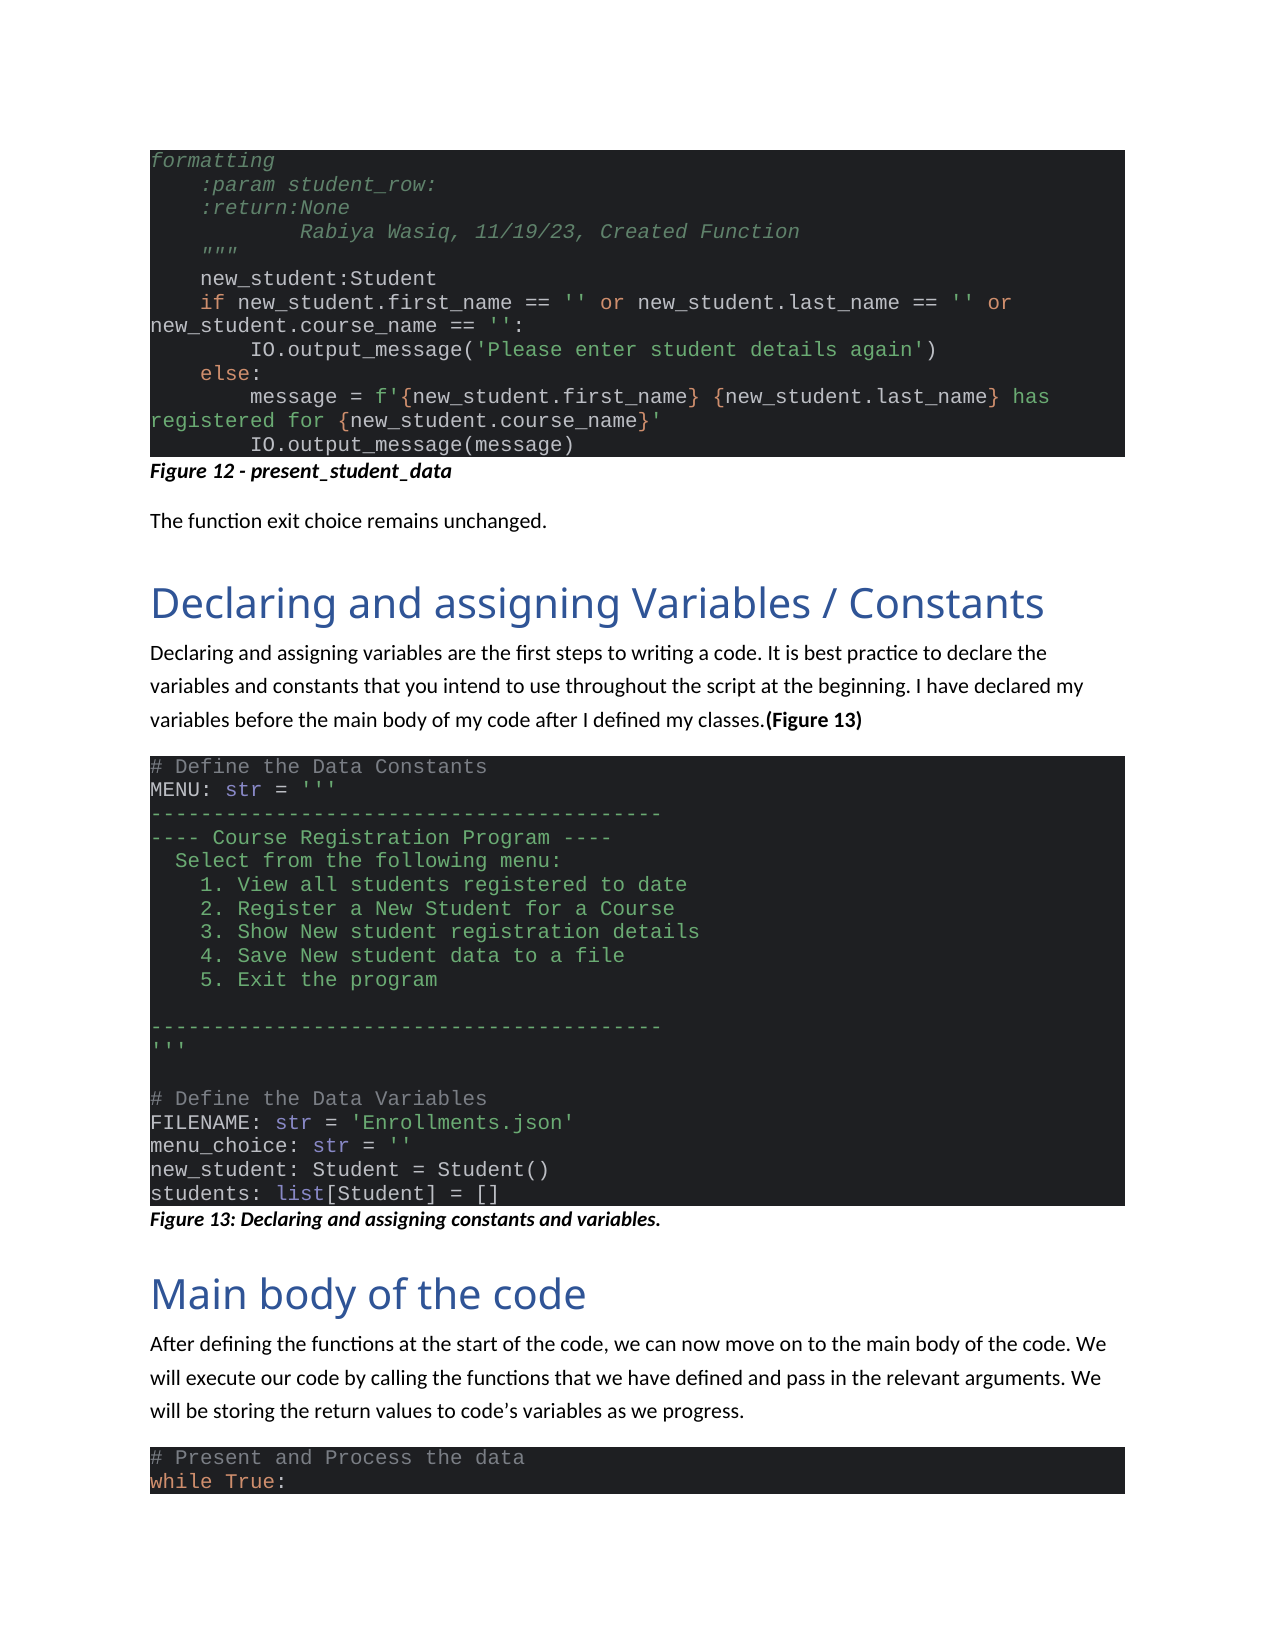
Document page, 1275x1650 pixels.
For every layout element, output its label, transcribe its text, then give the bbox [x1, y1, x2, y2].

text # Define the Data Variables FILENAME: str = 'Enrollments.json' menu_choice: str = '' new_student: Student = Student() students: list[Student] = [] [150, 1088, 1125, 1206]
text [150, 150, 1125, 457]
subtitle Main body of the code [150, 1265, 1125, 1322]
text Figure 12 - present_student_data [150, 457, 1125, 484]
text The function exit choice remains unchanged. [150, 507, 1125, 534]
text After defining the functions at the start of the code, we can now move on to the main body of the code. We will execute our code by calling the functions that we have defined and pass in the relevant arguments. We will be storing the return values to code’s variables as we progress. [150, 1330, 1125, 1424]
text Declaring and assigning variables are the first steps to writing a code. It is best practice to declare the variables and constants that you intend to use throughout the script at the beginning. I have declared my variables before the main body of my code after I defined my classes.(Figure 13) [150, 639, 1125, 732]
subtitle Declaring and assigning Variables / Constants [150, 574, 1125, 631]
text # Define the Data Constants MENU: str = ''' ----------------------------------------- ---- Course Registration Program ---- Select from the following menu: 1. View all students registered to date 2. Register a New Student for a Course 3. Show New student registration details 4. Save New student data to a file 5. Exit the program ----------------------------------------- ''' [150, 756, 1125, 1063]
text Figure 13: Declaring and assigning constants and variables. [150, 1206, 1125, 1232]
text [150, 1447, 1125, 1494]
